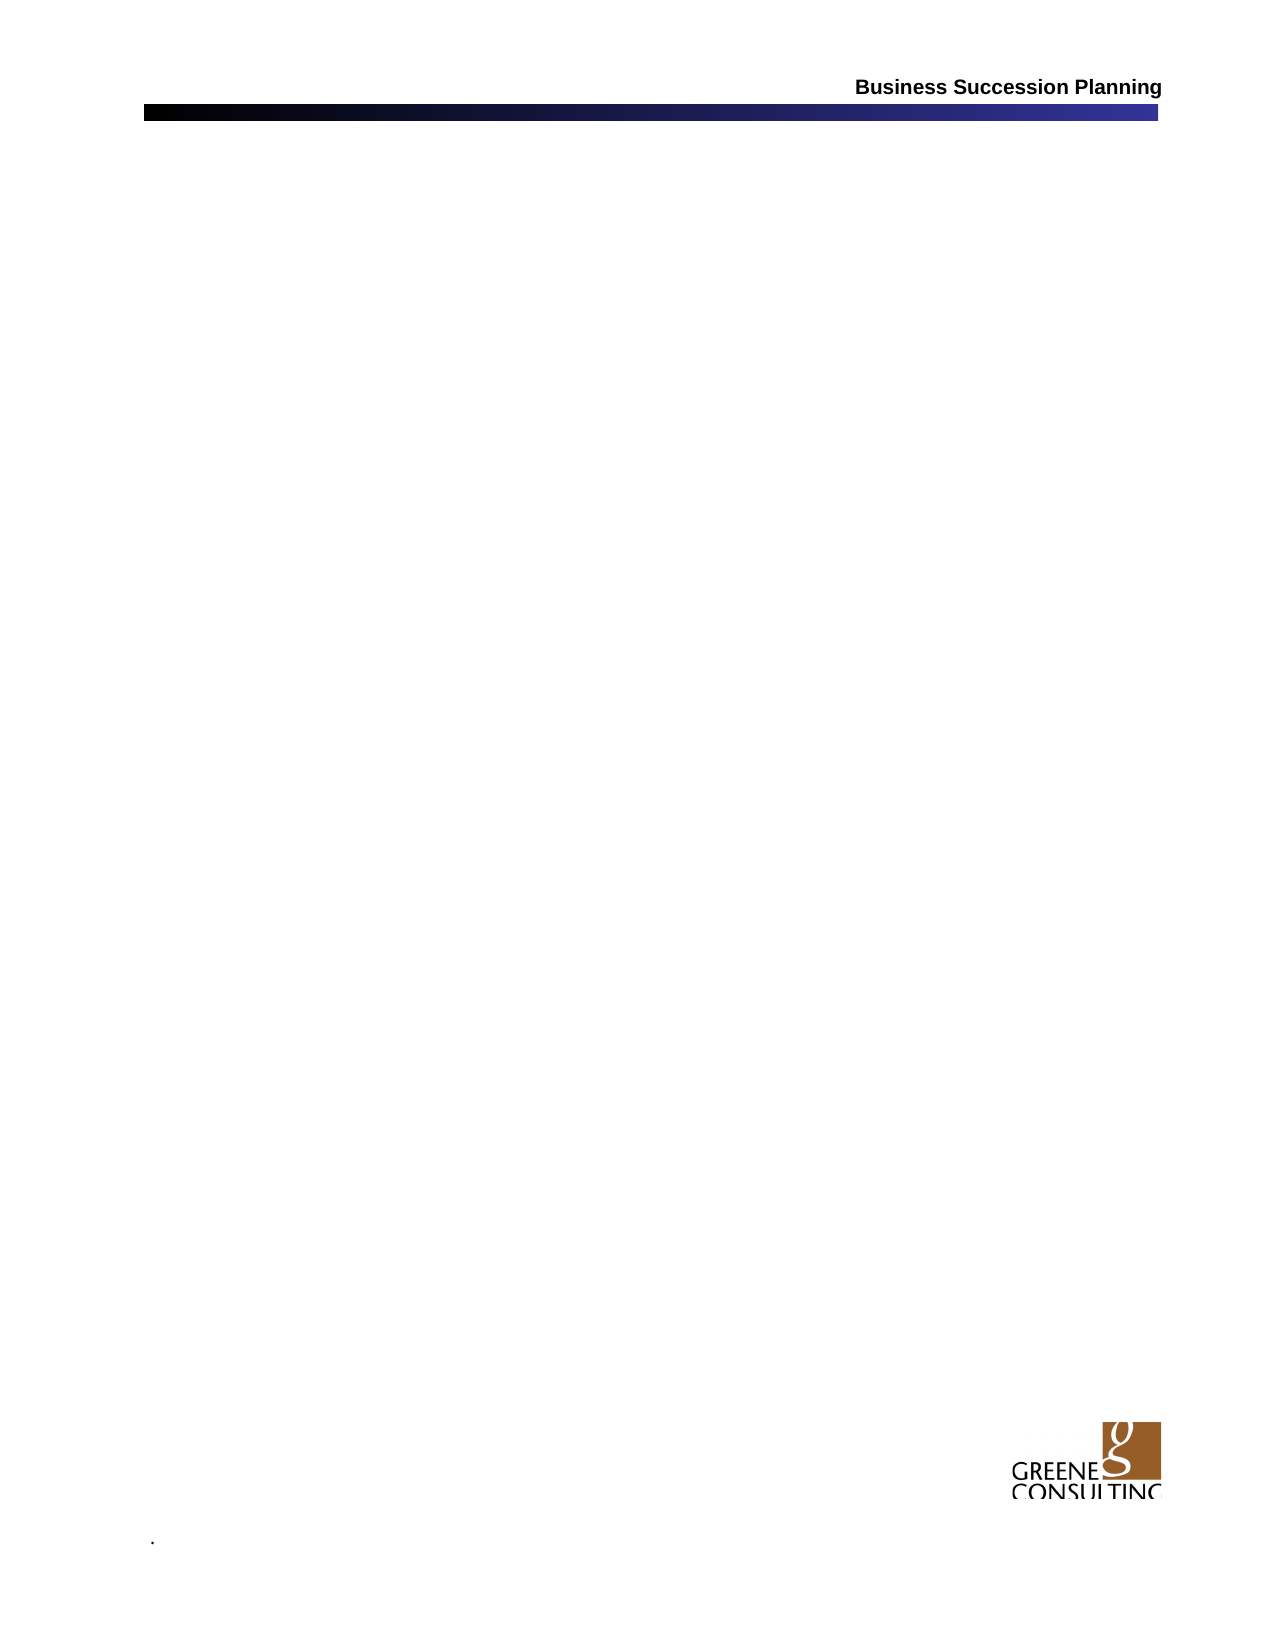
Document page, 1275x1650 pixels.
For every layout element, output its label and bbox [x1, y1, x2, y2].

picture [1011, 1422, 1161, 1498]
